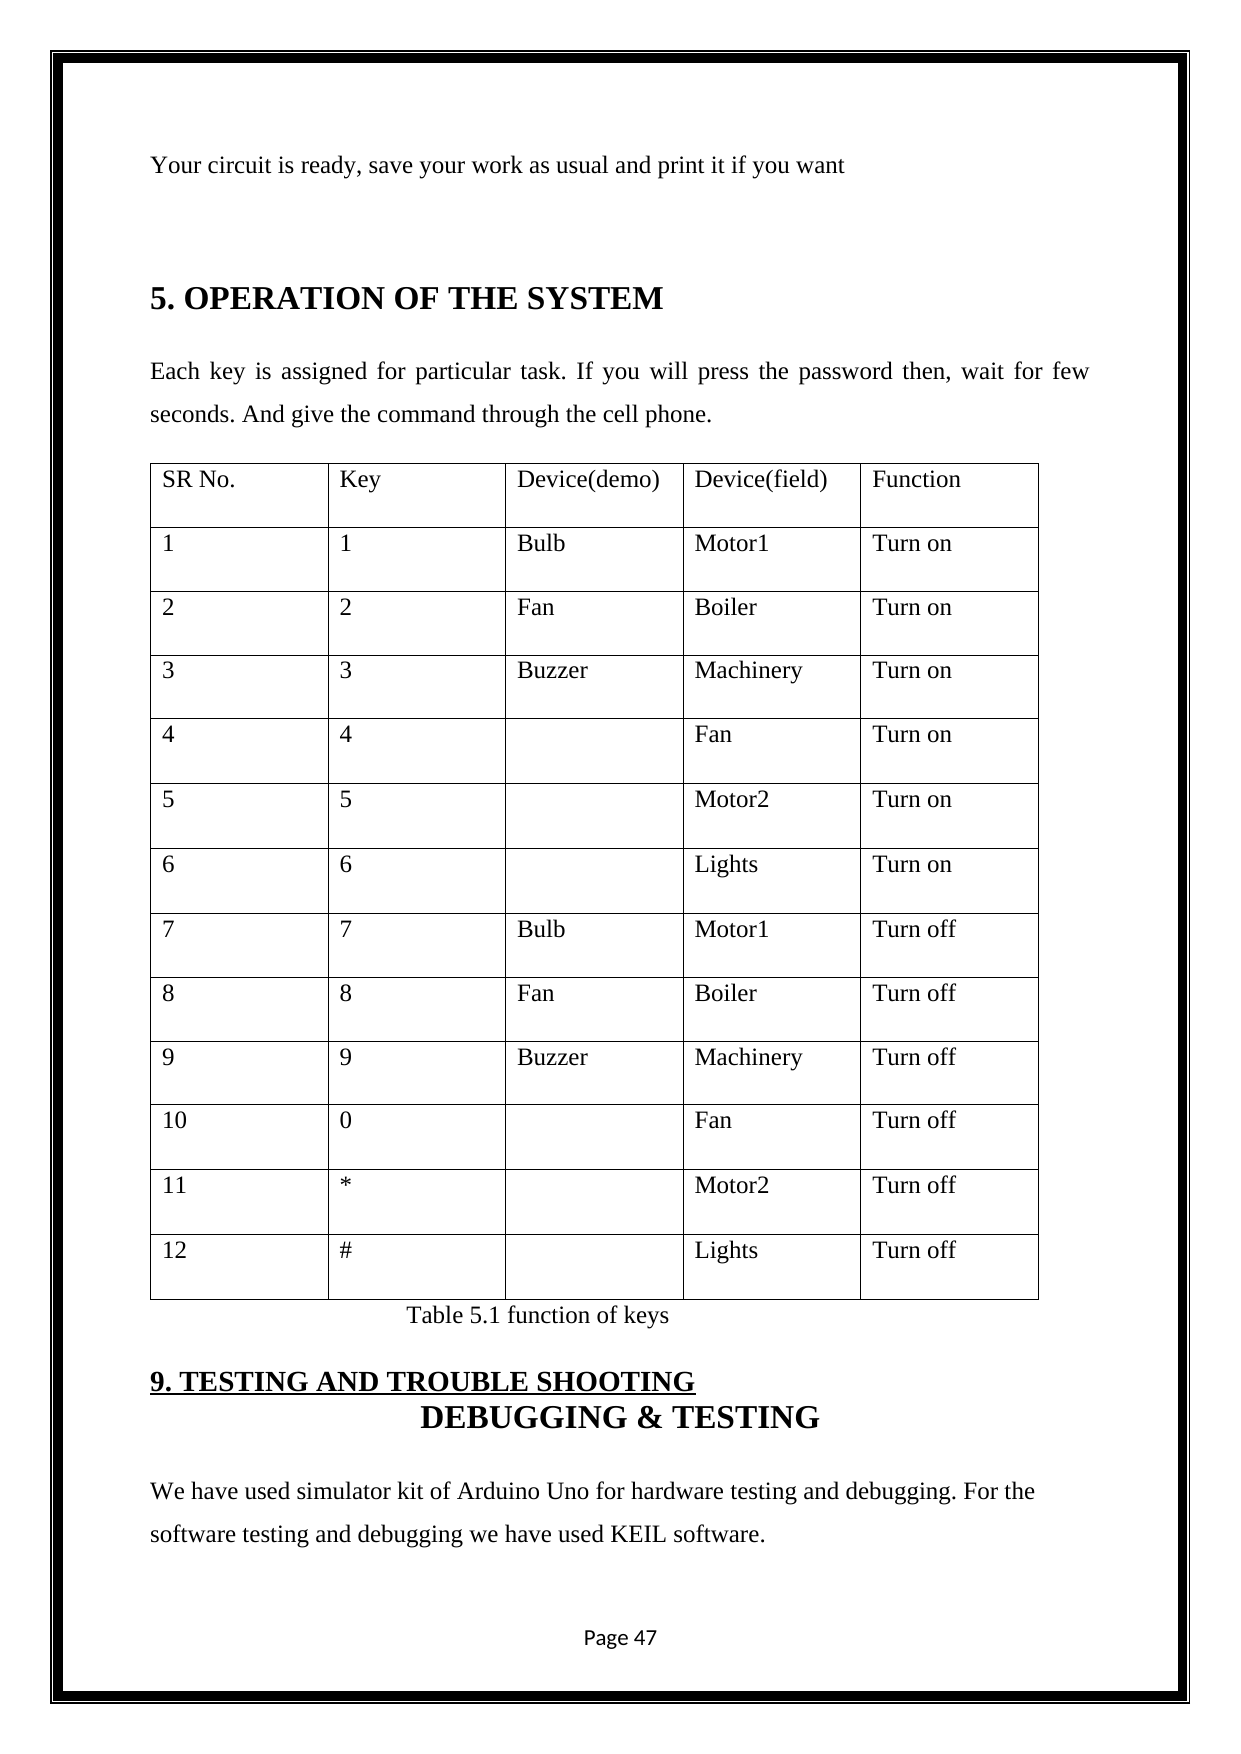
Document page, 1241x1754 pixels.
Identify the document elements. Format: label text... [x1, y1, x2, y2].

table_cell 3 [329, 656, 505, 718]
table_cell Motor1 [684, 914, 860, 977]
table_cell 1 [151, 528, 328, 591]
table_cell Turn off [861, 1042, 1038, 1104]
table_cell 11 [151, 1170, 328, 1234]
table_cell Buzzer [506, 656, 683, 718]
table_cell [506, 1105, 683, 1169]
table_cell 8 [151, 978, 328, 1041]
table_cell Turn off [861, 978, 1038, 1041]
table_cell Bulb [506, 914, 683, 977]
text Your circuit is ready, save your work as usual and print it if you want [150, 150, 1090, 179]
table_cell [506, 1235, 683, 1299]
table_cell Turn on [861, 528, 1038, 591]
table_cell Boiler [684, 592, 860, 654]
table_header Function [861, 464, 1038, 527]
table_cell [506, 1170, 683, 1234]
table_cell Fan [684, 1105, 860, 1169]
table_cell 7 [329, 914, 505, 977]
table_cell 12 [151, 1235, 328, 1299]
table_cell Bulb [506, 528, 683, 591]
text 9. Testing and trouble shooting [150, 1364, 1090, 1397]
table_cell 7 [151, 914, 328, 977]
table_cell 4 [329, 719, 505, 783]
table_header Device(demo) [506, 464, 683, 527]
table_cell 2 [329, 592, 505, 654]
table_cell Turn on [861, 719, 1038, 783]
table_cell * [329, 1170, 505, 1234]
table_cell Turn on [861, 849, 1038, 913]
table_cell Fan [506, 592, 683, 654]
table_cell Lights [684, 1235, 860, 1299]
table_cell 6 [329, 849, 505, 913]
table_cell 9 [151, 1042, 328, 1104]
table_cell Machinery [684, 656, 860, 718]
table_cell Motor2 [684, 1170, 860, 1234]
table_cell 2 [151, 592, 328, 654]
table_cell 0 [329, 1105, 505, 1169]
table_cell # [329, 1235, 505, 1299]
table_cell Lights [684, 849, 860, 913]
table_cell Turn on [861, 656, 1038, 718]
table_cell Fan [684, 719, 860, 783]
table_cell Motor1 [684, 528, 860, 591]
table_header SR No. [151, 464, 328, 527]
table_cell [506, 719, 683, 783]
table_cell 8 [329, 978, 505, 1041]
table_cell Boiler [684, 978, 860, 1041]
text 5. OPERATION OF THE SYSTEM [150, 278, 1090, 316]
text Each key is assigned for particular task. If you will press the password then, wait for few seconds. And give the command through the cell phone. [150, 356, 1090, 428]
table_cell [506, 784, 683, 848]
text Table 5.1 function of keys [150, 1300, 1090, 1329]
text We have used simulator kit of Arduino Uno for hardware testing and debugging. For the software testing and debugging we have used KEIL software. [150, 1476, 1090, 1548]
table_header Device(field) [684, 464, 860, 527]
table_cell 1 [329, 528, 505, 591]
table_cell Turn off [861, 1105, 1038, 1169]
table_cell Turn off [861, 1170, 1038, 1234]
text DEBUGGING & TESTING [150, 1397, 1090, 1436]
table_cell 4 [151, 719, 328, 783]
table_cell Turn on [861, 592, 1038, 654]
table_cell 5 [329, 784, 505, 848]
table_cell Turn off [861, 914, 1038, 977]
table_cell 9 [329, 1042, 505, 1104]
table_cell Motor2 [684, 784, 860, 848]
table_cell Fan [506, 978, 683, 1041]
table_header Key [329, 464, 505, 527]
table_cell Buzzer [506, 1042, 683, 1104]
table_cell 3 [151, 656, 328, 718]
table_cell 6 [151, 849, 328, 913]
table_cell Turn on [861, 784, 1038, 848]
table_cell [506, 849, 683, 913]
table_cell 10 [151, 1105, 328, 1169]
table_cell 5 [151, 784, 328, 848]
table_cell Machinery [684, 1042, 860, 1104]
table_cell Turn off [861, 1235, 1038, 1299]
